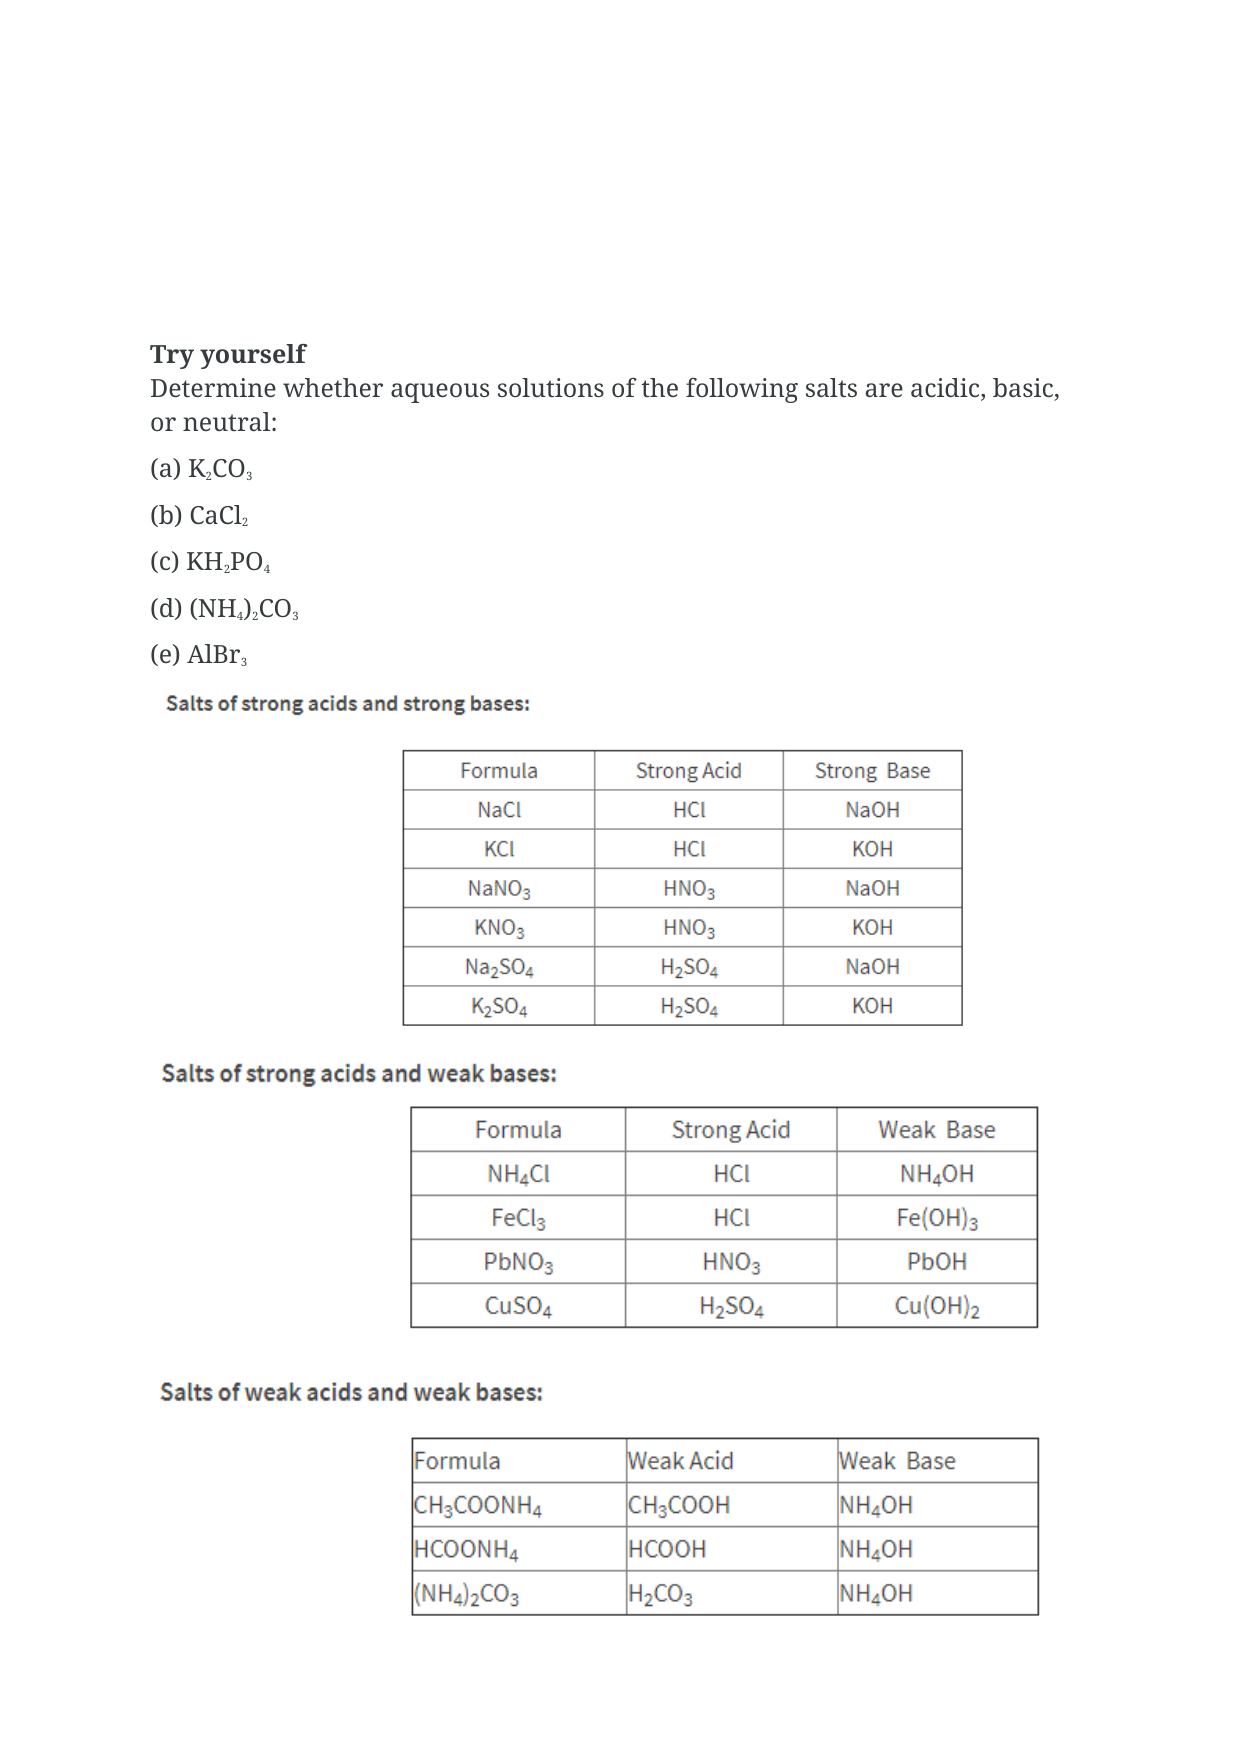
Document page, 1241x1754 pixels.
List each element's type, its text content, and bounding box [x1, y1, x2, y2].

text (a) K2CO3 [150, 451, 1090, 485]
picture [150, 683, 977, 1033]
picture [390, 1430, 1052, 1624]
text Try yourself Determine whether aqueous solutions of the following salts are acidic, basic, or neutral: [150, 336, 1090, 438]
text (e) AlBr3 [150, 637, 1090, 671]
picture [384, 1100, 1047, 1330]
text (d) (NH4)2CO3 [150, 591, 1090, 625]
text (b) CaCl2 [150, 497, 1090, 532]
picture [150, 1378, 560, 1411]
picture [150, 1061, 563, 1092]
text (c) KH2PO4 [150, 544, 1090, 578]
